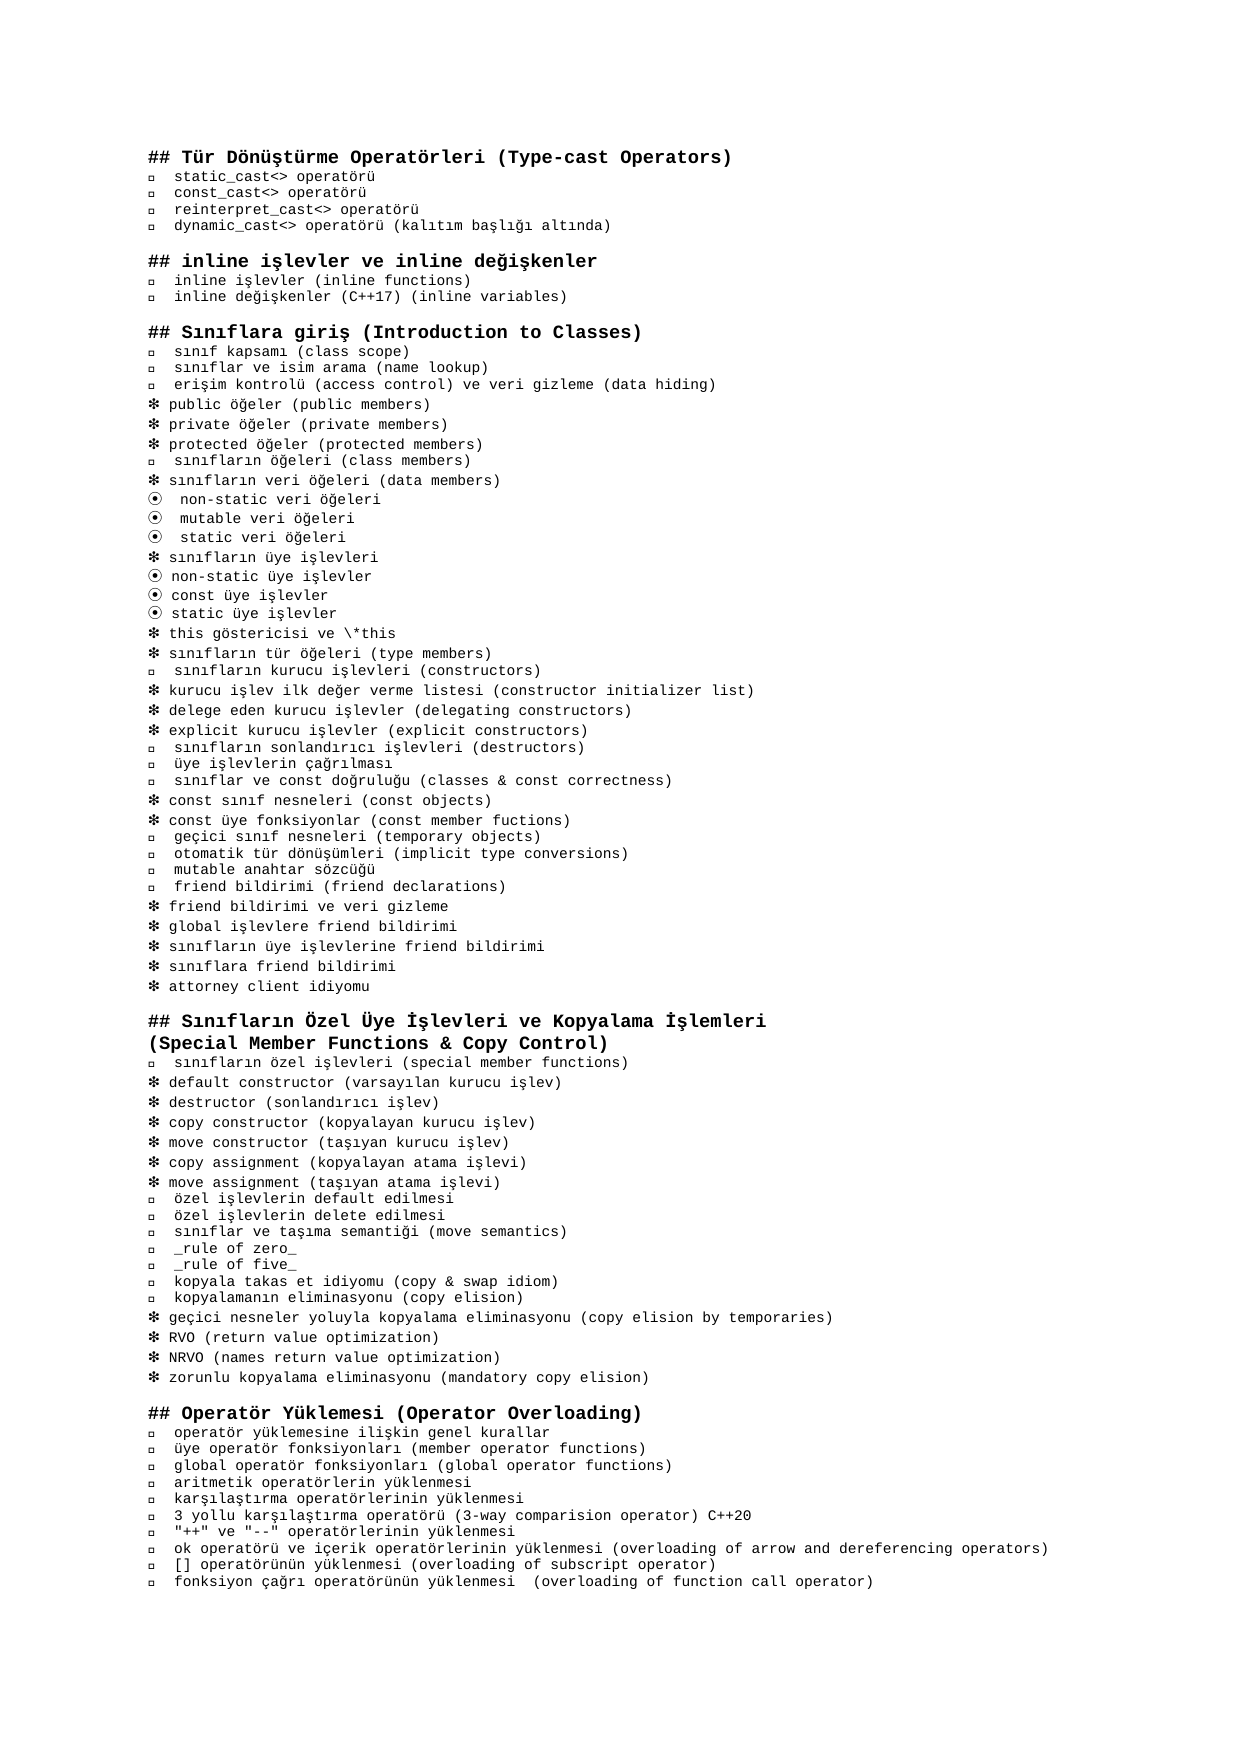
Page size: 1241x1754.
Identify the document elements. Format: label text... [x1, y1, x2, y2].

text ❇️ attorney client idiyomu [148, 976, 1093, 996]
text ✅ const_cast<> operatörü [148, 185, 1093, 202]
text (Special Member Functions & Copy Control) [148, 1033, 1093, 1055]
text ✅ üye işlevlerin çağrılması [148, 756, 1093, 773]
text ✅ inline değişkenler (C++17) (inline variables) [148, 289, 1093, 306]
text ❇️ public öğeler (public members) [148, 393, 1093, 413]
text ❇️ kurucu işlev ilk değer verme listesi (constructor initializer list) [148, 680, 1093, 700]
text ✅ operatör yüklemesine ilişkin genel kurallar [148, 1425, 1093, 1442]
text ✅ karşılaştırma operatörlerinin yüklenmesi [148, 1491, 1093, 1508]
text ✅ fonksiyon çağrı operatörünün yüklenmesi (overloading of function call operator) [148, 1574, 1093, 1591]
text ❇️ explicit kurucu işlevler (explicit constructors) [148, 720, 1093, 740]
text ❇️ sınıfların üye işlevlerine friend bildirimi [148, 936, 1093, 956]
text ⦿ non-static üye işlevler [148, 567, 1093, 586]
text ✅ sınıflar ve const doğruluğu (classes & const correctness) [148, 773, 1093, 789]
text ❇️ destructor (sonlandırıcı işlev) [148, 1091, 1093, 1111]
text ✅ özel işlevlerin default edilmesi [148, 1191, 1093, 1208]
text ⦿ static üye işlevler [148, 604, 1093, 623]
text ✅ reinterpret_cast<> operatörü [148, 202, 1093, 218]
text ✅ global operatör fonksiyonları (global operator functions) [148, 1458, 1093, 1475]
text ✅ sınıfların özel işlevleri (special member functions) [148, 1055, 1093, 1071]
text ✅ sınıf kapsamı (class scope) [148, 344, 1093, 360]
text ✅ 3 yollu karşılaştırma operatörü (3-way comparision operator) C++20 [148, 1508, 1093, 1524]
text ❇️ copy assignment (kopyalayan atama işlevi) [148, 1151, 1093, 1171]
text ✅ otomatik tür dönüşümleri (implicit type conversions) [148, 846, 1093, 863]
text ✅ [] operatörünün yüklenmesi (overloading of subscript operator) [148, 1558, 1093, 1574]
text ✅ inline işlevler (inline functions) [148, 273, 1093, 289]
text ✅ ok operatörü ve içerik operatörlerinin yüklenmesi (overloading of arrow and dereferencing operators) [148, 1541, 1093, 1558]
text ✅ _rule of five_ [148, 1258, 1093, 1274]
text ❇️ default constructor (varsayılan kurucu işlev) [148, 1071, 1093, 1091]
text ## Sınıflara giriş (Introduction to Classes) [148, 323, 1093, 344]
text ❇️ const üye fonksiyonlar (const member fuctions) [148, 809, 1093, 829]
text ❇️ sınıflara friend bildirimi [148, 956, 1093, 976]
text ✅ geçici sınıf nesneleri (temporary objects) [148, 829, 1093, 846]
text ✅ sınıfların kurucu işlevleri (constructors) [148, 663, 1093, 680]
text ✅ üye operatör fonksiyonları (member operator functions) [148, 1442, 1093, 1458]
text ⦿ mutable veri öğeleri [148, 509, 1093, 528]
text ✅ sınıfların sonlandırıcı işlevleri (destructors) [148, 740, 1093, 756]
text ❇️ move constructor (taşıyan kurucu işlev) [148, 1131, 1093, 1151]
text ❇️ sınıfların tür öğeleri (type members) [148, 643, 1093, 663]
text ⦿ non-static veri öğeleri [148, 490, 1093, 509]
text ## inline işlevler ve inline değişkenler [148, 252, 1093, 273]
text ## Operatör Yüklemesi (Operator Overloading) [148, 1404, 1093, 1425]
text ❇️ copy constructor (kopyalayan kurucu işlev) [148, 1111, 1093, 1131]
text ❇️ RVO (return value optimization) [148, 1327, 1093, 1347]
text ✅ sınıfların öğeleri (class members) [148, 453, 1093, 470]
text ⦿ const üye işlevler [148, 586, 1093, 604]
text ✅ sınıflar ve isim arama (name lookup) [148, 360, 1093, 377]
text ✅ sınıflar ve taşıma semantiği (move semantics) [148, 1224, 1093, 1241]
text ✅ _rule of zero_ [148, 1241, 1093, 1258]
text ✅ özel işlevlerin delete edilmesi [148, 1208, 1093, 1224]
text ❇️ friend bildirimi ve veri gizleme [148, 896, 1093, 916]
text ❇️ sınıfların üye işlevleri [148, 547, 1093, 567]
text ❇️ protected öğeler (protected members) [148, 433, 1093, 453]
text ⦿ static veri öğeleri [148, 528, 1093, 547]
text ✅ "++" ve "--" operatörlerinin yüklenmesi [148, 1524, 1093, 1541]
text ❇️ sınıfların veri öğeleri (data members) [148, 470, 1093, 490]
text ✅ friend bildirimi (friend declarations) [148, 879, 1093, 896]
text ❇️ this göstericisi ve \*this [148, 623, 1093, 643]
text ## Tür Dönüştürme Operatörleri (Type-cast Operators) [148, 148, 1093, 169]
text ✅ erişim kontrolü (access control) ve veri gizleme (data hiding) [148, 377, 1093, 393]
text ✅ static_cast<> operatörü [148, 169, 1093, 185]
text ❇️ zorunlu kopyalama eliminasyonu (mandatory copy elision) [148, 1367, 1093, 1387]
text ❇️ delege eden kurucu işlevler (delegating constructors) [148, 700, 1093, 720]
text ❇️ NRVO (names return value optimization) [148, 1347, 1093, 1367]
text ❇️ global işlevlere friend bildirimi [148, 916, 1093, 936]
text ❇️ const sınıf nesneleri (const objects) [148, 789, 1093, 809]
text ✅ dynamic_cast<> operatörü (kalıtım başlığı altında) [148, 218, 1093, 235]
text ## Sınıfların Özel Üye İşlevleri ve Kopyalama İşlemleri [148, 1012, 1093, 1033]
text ❇️ private öğeler (private members) [148, 413, 1093, 433]
text ✅ kopyalamanın eliminasyonu (copy elision) [148, 1291, 1093, 1307]
text ✅ mutable anahtar sözcüğü [148, 863, 1093, 879]
text ✅ aritmetik operatörlerin yüklenmesi [148, 1475, 1093, 1491]
text ❇️ geçici nesneler yoluyla kopyalama eliminasyonu (copy elision by temporaries) [148, 1307, 1093, 1327]
text ❇️ move assignment (taşıyan atama işlevi) [148, 1171, 1093, 1191]
text ✅ kopyala takas et idiyomu (copy & swap idiom) [148, 1274, 1093, 1291]
